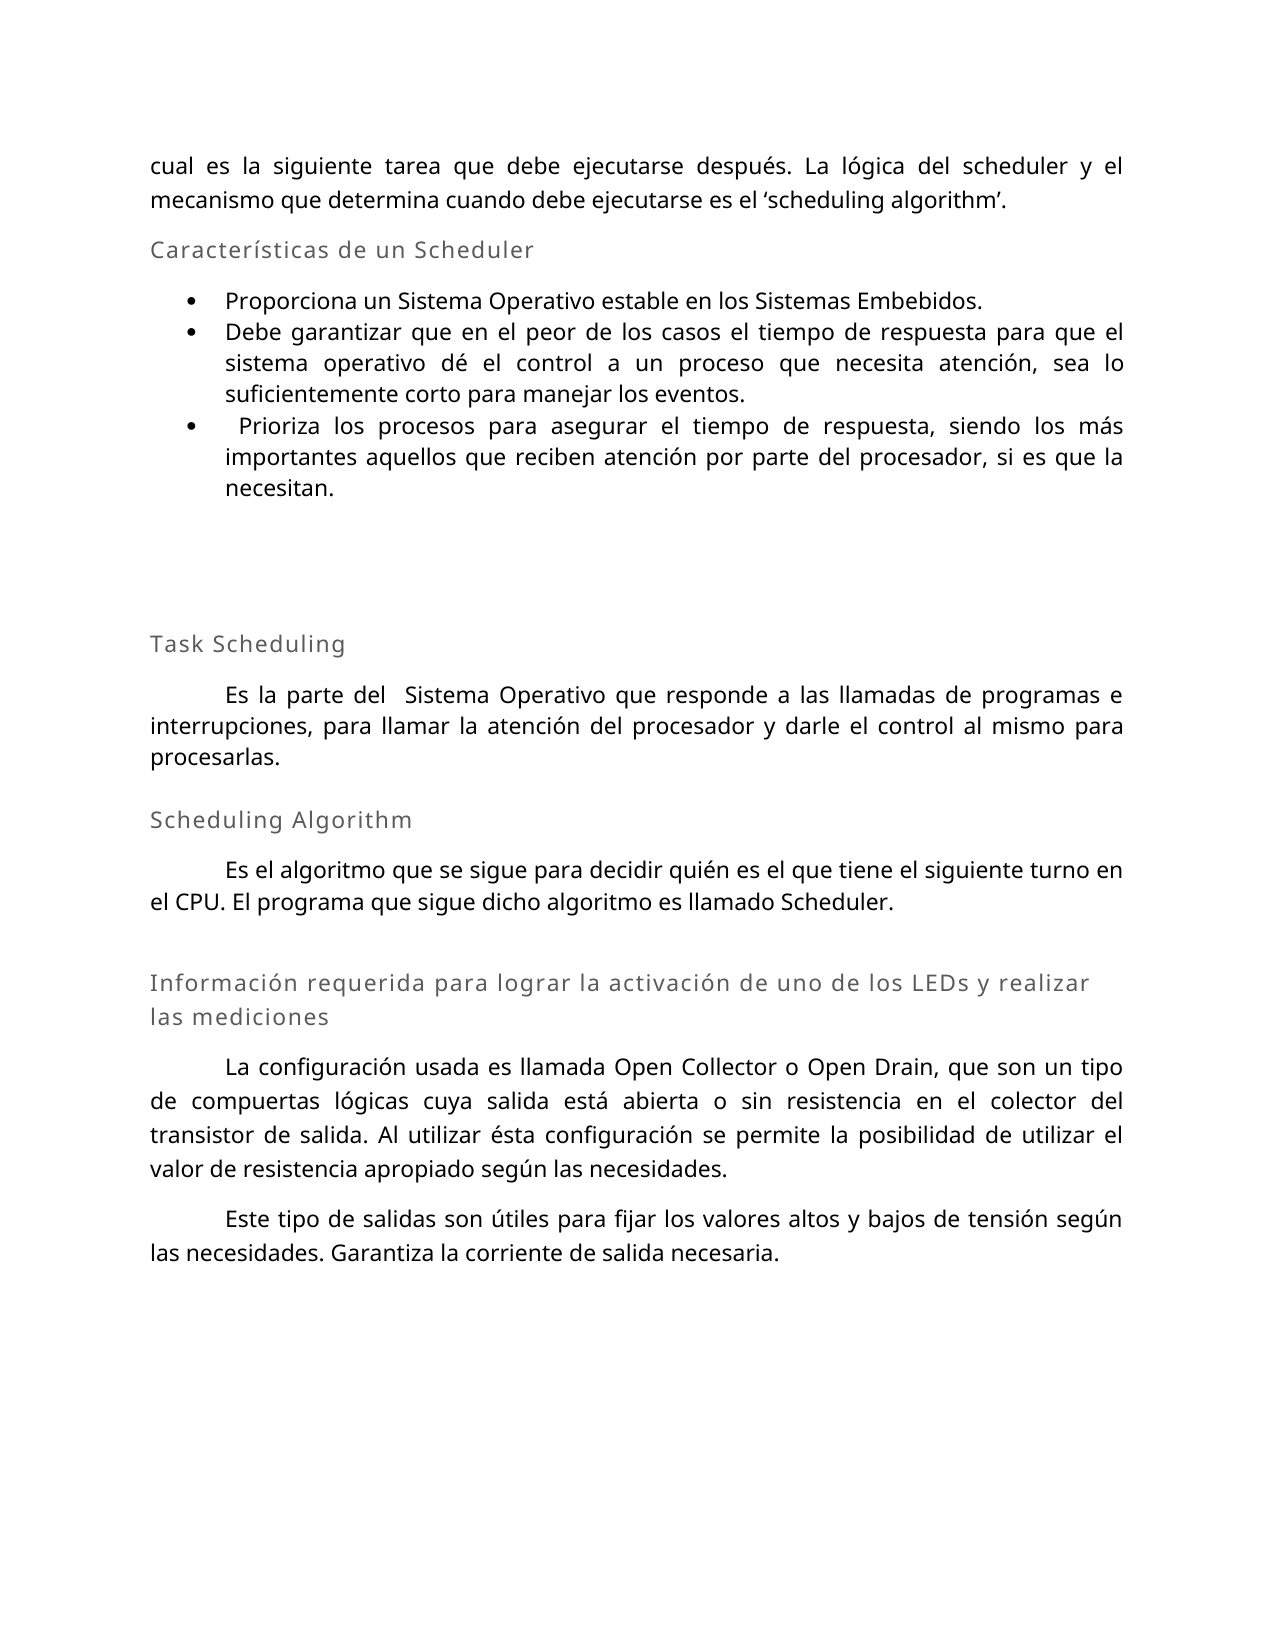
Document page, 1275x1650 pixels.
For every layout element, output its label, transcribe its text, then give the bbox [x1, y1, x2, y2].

subtitle Características de un Scheduler [150, 234, 1125, 265]
text Es el algoritmo que se sigue para decidir quién es el que tiene el siguiente turno en el CPU. El programa que sigue dicho algoritmo es llamado Scheduler. [150, 854, 1125, 917]
subtitle Scheduling Algorithm [150, 804, 1125, 835]
text Es la parte del Sistema Operativo que responde a las llamadas de programas e interrupciones, para llamar la atención del procesador y darle el control al mismo para procesarlas. [150, 679, 1125, 772]
list Prioriza los procesos para asegurar el tiempo de respuesta, siendo los más importantes aquellos que reciben atención por parte del procesador, si es que la necesitan. [187, 409, 1125, 503]
list Proporciona un Sistema Operativo estable en los Sistemas Embebidos. [187, 284, 1125, 316]
list Debe garantizar que en el peor de los casos el tiempo de respuesta para que el sistema operativo dé el control a un proceso que necesita atención, sea lo suficientemente corto para manejar los eventos. [187, 316, 1125, 409]
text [150, 150, 1125, 215]
text La configuración usada es llamada Open Collector o Open Drain, que son un tipo de compuertas lógicas cuya salida está abierta o sin resistencia en el colector del transistor de salida. Al utilizar ésta configuración se permite la posibilidad de utilizar el valor de resistencia apropiado según las necesidades. [150, 1051, 1125, 1184]
text Este tipo de salidas son útiles para fijar los valores altos y bajos de tensión según las necesidades. Garantiza la corriente de salida necesaria. [150, 1203, 1125, 1268]
subtitle Task Scheduling [150, 628, 1125, 659]
subtitle Información requerida para lograr la activación de uno de los LEDs y realizar las mediciones [150, 967, 1125, 1032]
